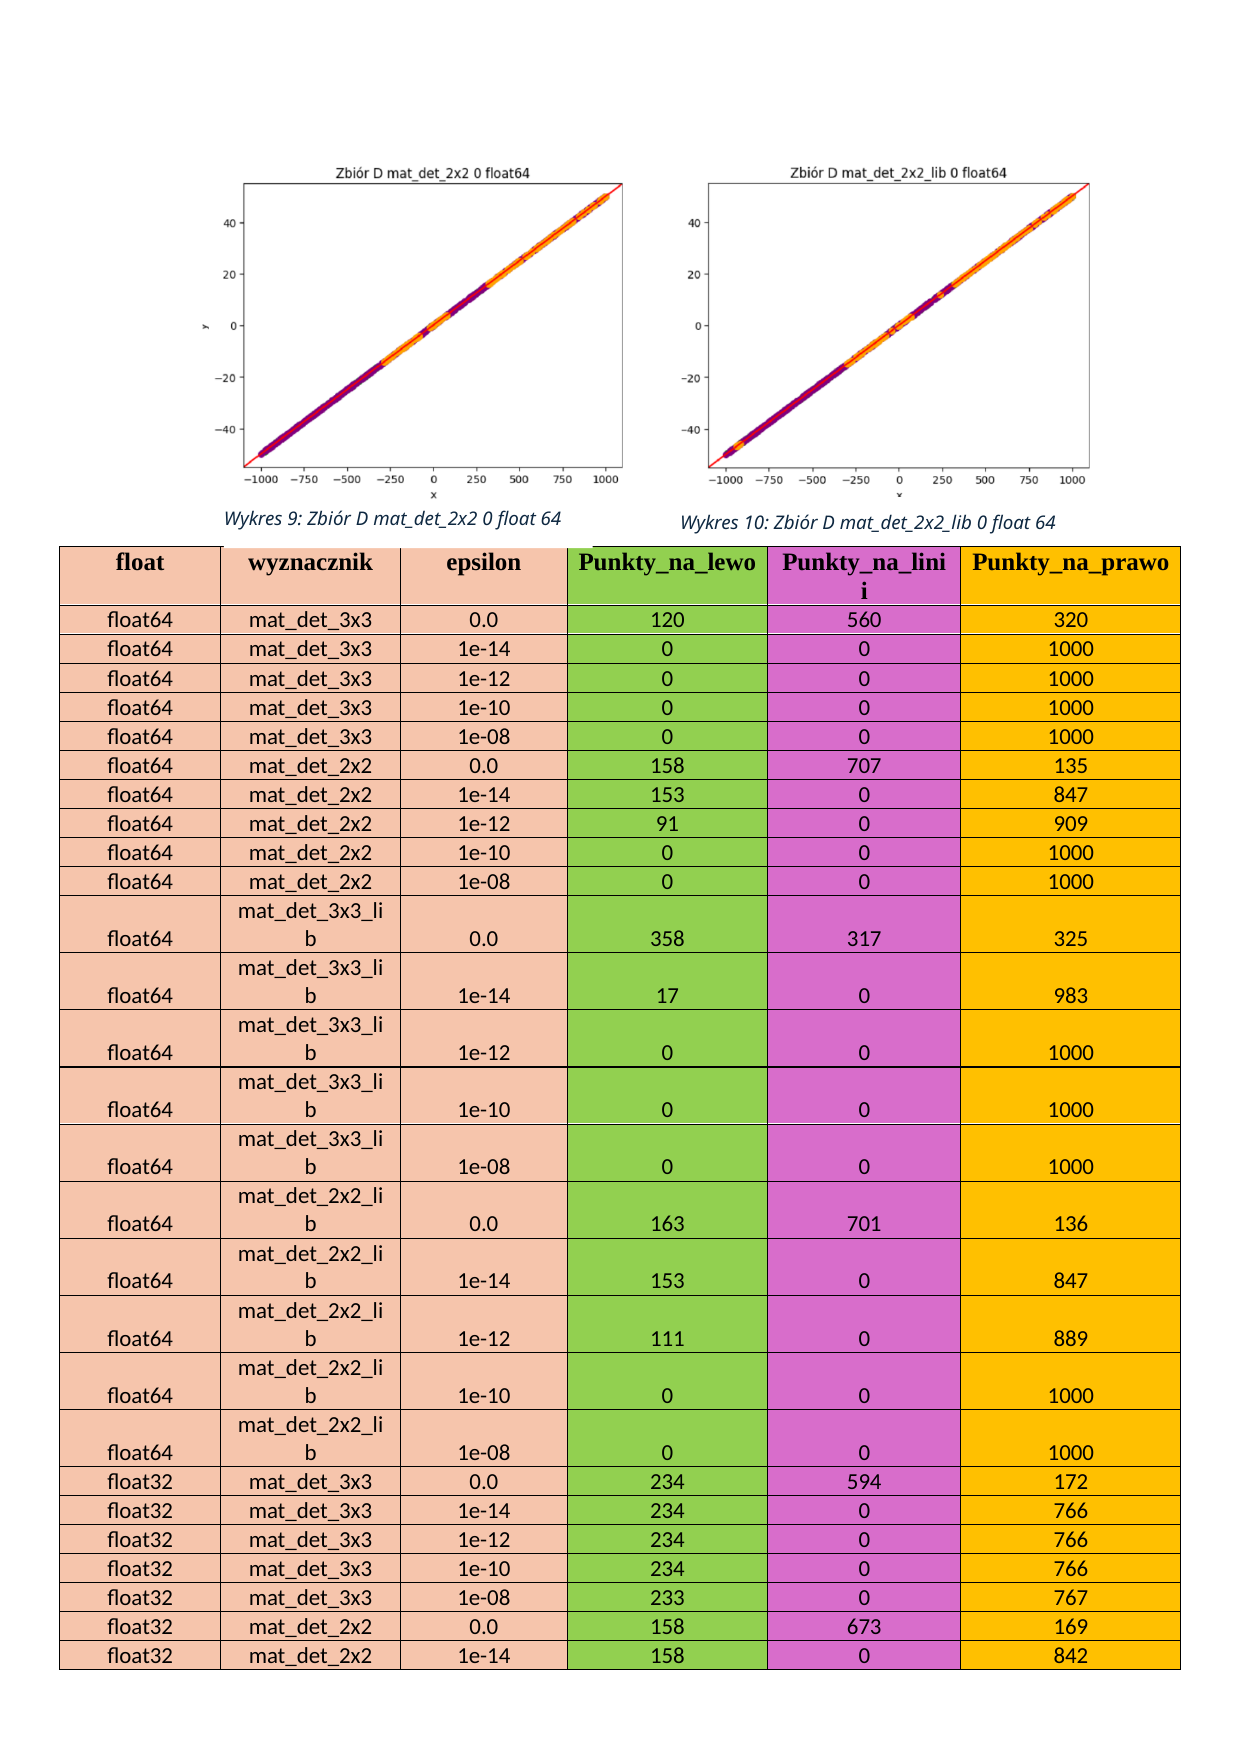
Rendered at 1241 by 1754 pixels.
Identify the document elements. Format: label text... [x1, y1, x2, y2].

table_cell 1e-12 [401, 664, 567, 692]
table_cell float64 [60, 1296, 220, 1352]
table_cell 163 [568, 1182, 767, 1238]
table_cell float64 [60, 867, 220, 895]
table_cell mat_det_2x2_lib [221, 1239, 400, 1295]
table_cell mat_det_2x2 [221, 838, 400, 866]
table_cell 0 [568, 693, 767, 721]
table_cell mat_det_3x3 [221, 1554, 400, 1582]
table_cell mat_det_3x3_lib [221, 1125, 400, 1181]
table_cell 707 [768, 751, 960, 779]
table_cell mat_det_3x3_lib [221, 953, 400, 1009]
table_cell 1e-10 [401, 1554, 567, 1582]
table_cell 234 [568, 1525, 767, 1553]
table_cell 847 [961, 780, 1180, 808]
table_cell 0 [568, 1410, 767, 1466]
table_cell 1000 [961, 1125, 1180, 1181]
table_cell 153 [568, 1239, 767, 1295]
table_cell mat_det_3x3 [221, 1525, 400, 1553]
table_cell float32 [60, 1554, 220, 1582]
table_cell 0 [568, 722, 767, 750]
table_cell 158 [568, 1612, 767, 1640]
table_cell 1e-14 [401, 1496, 567, 1524]
table_header epsilon [401, 549, 567, 604]
table_cell 1e-14 [401, 635, 567, 663]
table_cell mat_det_2x2 [221, 1612, 400, 1640]
table_cell mat_det_2x2 [221, 809, 400, 837]
table_cell 0 [768, 693, 960, 721]
table_cell float64 [60, 780, 220, 808]
table_cell 0 [768, 1353, 960, 1409]
table_cell float32 [60, 1583, 220, 1611]
table_cell 0.0 [401, 1467, 567, 1495]
table_cell 767 [961, 1583, 1180, 1611]
table_cell 0 [768, 1496, 960, 1524]
table_cell 1e-14 [401, 953, 567, 1009]
table_cell float64 [60, 1125, 220, 1181]
table_cell 0 [768, 1239, 960, 1295]
table_cell mat_det_3x3 [221, 1467, 400, 1495]
table_cell mat_det_3x3 [221, 722, 400, 750]
table_cell 1e-12 [401, 1296, 567, 1352]
table_cell 158 [568, 751, 767, 779]
table_cell 0 [768, 1010, 960, 1066]
table_cell float64 [60, 1068, 220, 1123]
table_cell mat_det_2x2 [221, 1641, 400, 1669]
table_cell 1e-14 [401, 1641, 567, 1669]
picture [202, 162, 623, 500]
table_cell 0 [768, 722, 960, 750]
table_cell 1e-10 [401, 1068, 567, 1123]
table_cell 0 [768, 780, 960, 808]
table_cell mat_det_3x3 [221, 635, 400, 663]
table_cell 0 [768, 867, 960, 895]
table_cell mat_det_2x2_lib [221, 1182, 400, 1238]
table_cell 358 [568, 896, 767, 952]
table_cell float64 [60, 1410, 220, 1466]
table_cell 234 [568, 1554, 767, 1582]
table_cell mat_det_2x2_lib [221, 1296, 400, 1352]
table_cell 0 [568, 1353, 767, 1409]
table_cell 0.0 [401, 606, 567, 633]
table_cell 1000 [961, 867, 1180, 895]
table_cell 1000 [961, 1010, 1180, 1066]
table_cell mat_det_2x2_lib [221, 1353, 400, 1409]
table_cell 1e-08 [401, 1410, 567, 1466]
table_header Punkty_na_prawo [961, 547, 1180, 604]
table_cell 158 [568, 1641, 767, 1669]
table_cell 0 [768, 1068, 960, 1123]
table_cell 1e-12 [401, 1010, 567, 1066]
table_cell 172 [961, 1467, 1180, 1495]
table_cell mat_det_3x3_lib [221, 896, 400, 952]
table_cell float64 [60, 606, 220, 633]
table_cell 0 [568, 867, 767, 895]
table_cell 1000 [961, 838, 1180, 866]
table_cell float64 [60, 896, 220, 952]
table_cell 325 [961, 896, 1180, 952]
table_cell 673 [768, 1612, 960, 1640]
table_cell float64 [60, 838, 220, 866]
table_cell 317 [768, 896, 960, 952]
table_cell 983 [961, 953, 1180, 1009]
table_cell 169 [961, 1612, 1180, 1640]
table_cell 1e-14 [401, 1239, 567, 1295]
table_cell 0.0 [401, 896, 567, 952]
table_cell 120 [568, 606, 767, 633]
table_cell float64 [60, 751, 220, 779]
table_cell float64 [60, 693, 220, 721]
table_cell float64 [60, 635, 220, 663]
table_cell 1e-10 [401, 693, 567, 721]
table_header float [60, 547, 220, 604]
table_cell mat_det_2x2 [221, 780, 400, 808]
table_cell 0 [568, 838, 767, 866]
table_cell 909 [961, 809, 1180, 837]
table_cell 0 [768, 1125, 960, 1181]
table_cell 135 [961, 751, 1180, 779]
table_cell float32 [60, 1641, 220, 1669]
table_cell 0 [768, 809, 960, 837]
table_cell 1e-12 [401, 1525, 567, 1553]
table_cell 0 [568, 1125, 767, 1181]
table_cell float64 [60, 722, 220, 750]
table_cell 1000 [961, 693, 1180, 721]
table_cell 766 [961, 1554, 1180, 1582]
table_cell mat_det_2x2 [221, 867, 400, 895]
table_cell 0.0 [401, 1182, 567, 1238]
table_cell 0 [768, 1296, 960, 1352]
table_cell mat_det_3x3_lib [221, 1010, 400, 1066]
table_cell 1000 [961, 1068, 1180, 1123]
table_cell 0 [768, 953, 960, 1009]
table_cell 847 [961, 1239, 1180, 1295]
table_cell mat_det_2x2_lib [221, 1410, 400, 1466]
table_cell 889 [961, 1296, 1180, 1352]
table_cell 1e-10 [401, 838, 567, 866]
table_cell 842 [961, 1641, 1180, 1669]
table_cell 1000 [961, 1410, 1180, 1466]
table_cell 0 [768, 664, 960, 692]
table_cell 766 [961, 1525, 1180, 1553]
table_cell float64 [60, 1182, 220, 1238]
table_cell 0 [768, 838, 960, 866]
table_cell mat_det_3x3 [221, 693, 400, 721]
table_cell 153 [568, 780, 767, 808]
table_cell mat_det_3x3 [221, 1583, 400, 1611]
table_cell float64 [60, 953, 220, 1009]
table_cell mat_det_2x2 [221, 751, 400, 779]
table_cell 1e-08 [401, 867, 567, 895]
table_cell 136 [961, 1182, 1180, 1238]
table_cell 0 [768, 1641, 960, 1669]
table_cell 0 [768, 1583, 960, 1611]
table_cell float64 [60, 1353, 220, 1409]
table_cell 111 [568, 1296, 767, 1352]
table_cell 594 [768, 1467, 960, 1495]
table_header Punkty_na_linii [768, 547, 960, 604]
table_cell 560 [768, 606, 960, 633]
table_cell 1000 [961, 1353, 1180, 1409]
table_cell 1000 [961, 635, 1180, 663]
picture [680, 160, 1090, 495]
table_cell 1e-08 [401, 1125, 567, 1181]
table_cell 320 [961, 606, 1180, 633]
table_cell float32 [60, 1525, 220, 1553]
table_cell 234 [568, 1467, 767, 1495]
table_cell mat_det_3x3 [221, 606, 400, 633]
table_cell 17 [568, 953, 767, 1009]
table_cell 0 [568, 1010, 767, 1066]
table_cell float64 [60, 809, 220, 837]
table_cell 766 [961, 1496, 1180, 1524]
table_cell 0 [768, 1410, 960, 1466]
table_cell float32 [60, 1467, 220, 1495]
table_cell 0 [768, 635, 960, 663]
table_cell float64 [60, 1010, 220, 1066]
table_cell 1000 [961, 664, 1180, 692]
table_cell mat_det_3x3_lib [221, 1068, 400, 1123]
table_cell 234 [568, 1496, 767, 1524]
table_cell 0 [768, 1554, 960, 1582]
table_cell 1e-10 [401, 1353, 567, 1409]
table_cell 1e-08 [401, 1583, 567, 1611]
table_cell 91 [568, 809, 767, 837]
table_cell 0 [568, 664, 767, 692]
table_cell float32 [60, 1612, 220, 1640]
table_cell 1e-12 [401, 809, 567, 837]
table_header wyznacznik [221, 547, 400, 604]
table_header Punkty_na_lewo [568, 547, 767, 604]
table_cell float32 [60, 1496, 220, 1524]
table_cell 1e-14 [401, 780, 567, 808]
table_cell 701 [768, 1182, 960, 1238]
table_cell 1e-08 [401, 722, 567, 750]
table_cell 1000 [961, 722, 1180, 750]
table_cell 0 [568, 635, 767, 663]
table_cell 0 [768, 1525, 960, 1553]
table_cell float64 [60, 664, 220, 692]
table_cell float64 [60, 1239, 220, 1295]
table_cell 0.0 [401, 751, 567, 779]
table_cell 0 [568, 1068, 767, 1123]
table_cell mat_det_3x3 [221, 1496, 400, 1524]
table_cell 233 [568, 1583, 767, 1611]
table_cell mat_det_3x3 [221, 664, 400, 692]
table_cell 0.0 [401, 1612, 567, 1640]
